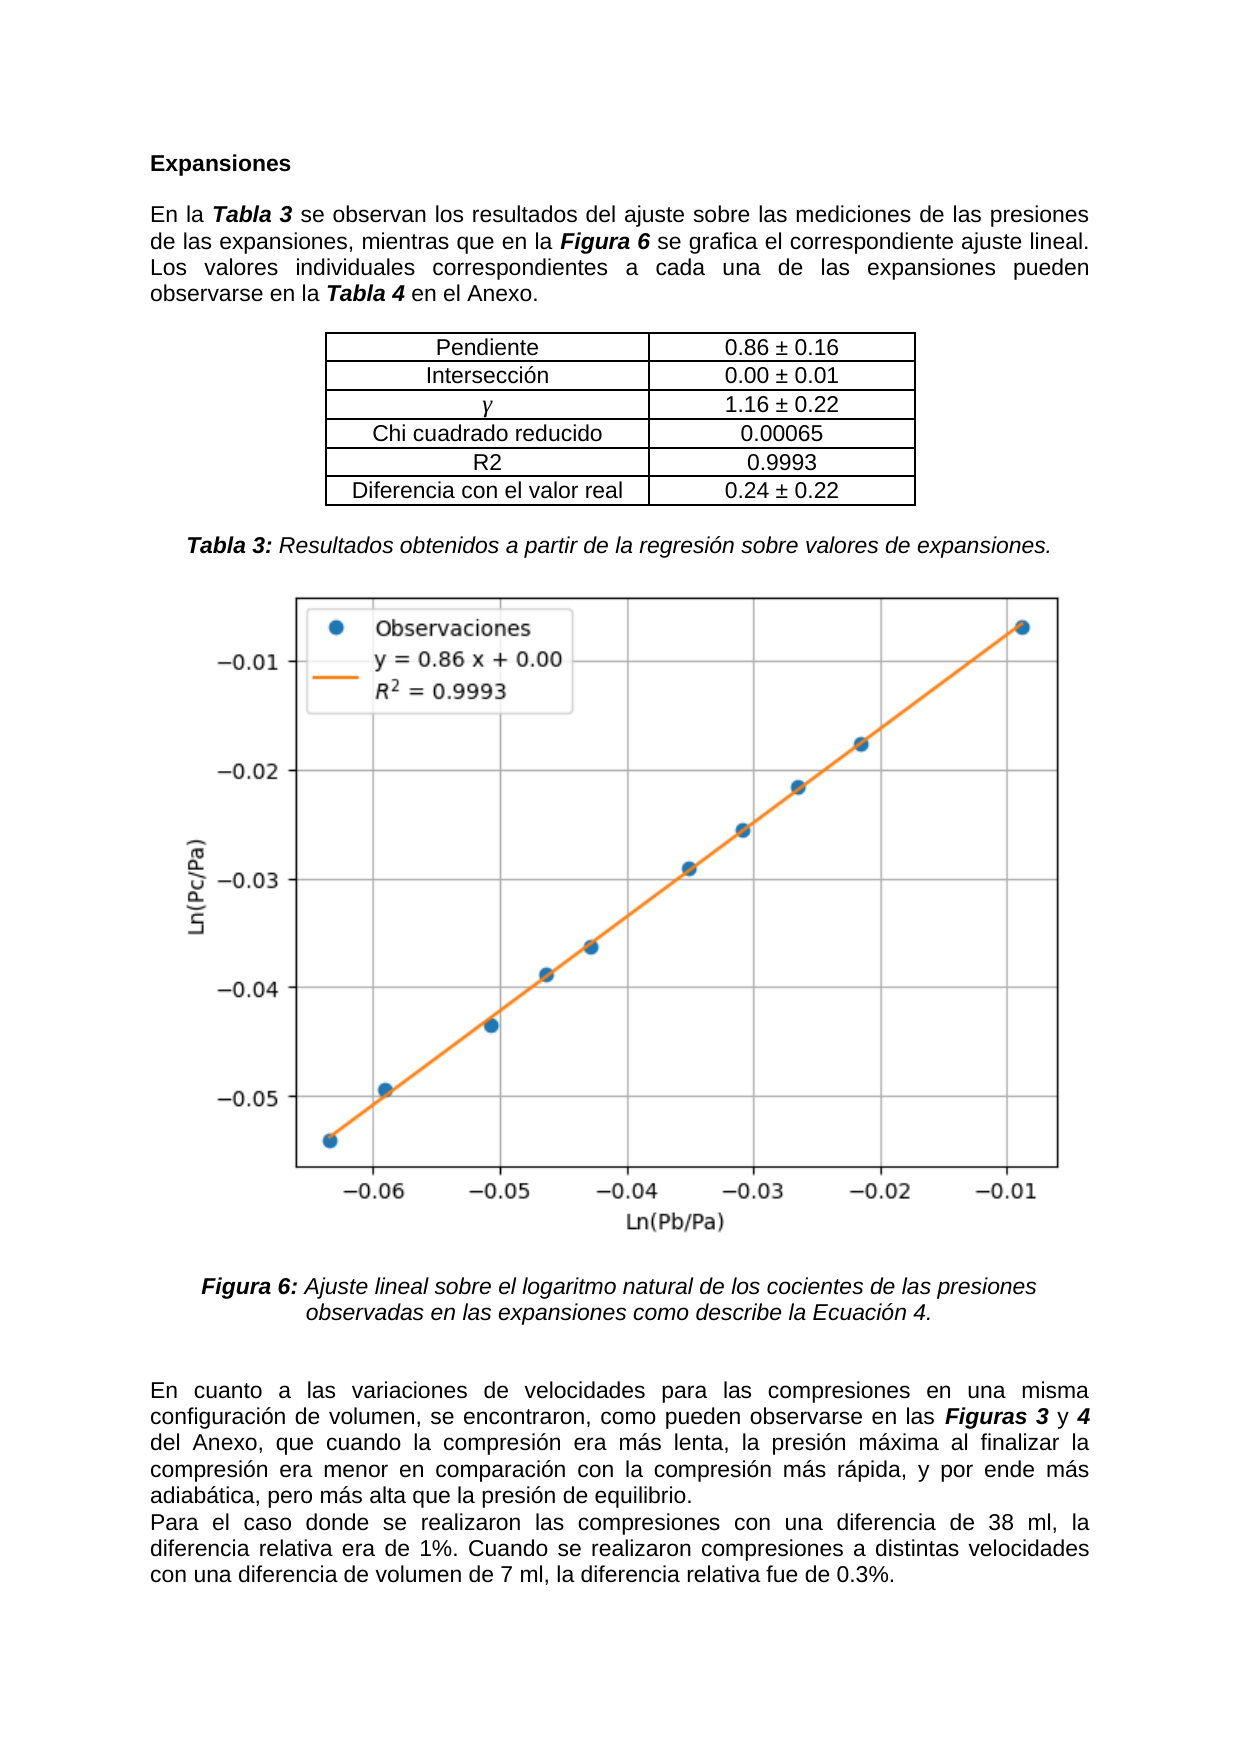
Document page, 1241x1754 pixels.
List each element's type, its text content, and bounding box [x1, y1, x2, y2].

table_header 0.86 ± 0.16 [650, 334, 914, 360]
text Para el caso donde se realizaron las compresiones con una diferencia de 38 ml, la diferencia relativa era de 1%. Cuando se realizaron compresiones a distintas velocidades con una diferencia de volumen de 7 ml, la diferencia relativa fue de 0.3%. [150, 1508, 1090, 1587]
table_cell 0.00 ± 0.01 [650, 362, 914, 389]
table_cell R2 [327, 449, 648, 475]
table_cell 0.00065 [650, 420, 914, 447]
text Expansiones [150, 150, 1090, 176]
table_cell [327, 391, 648, 418]
table_header Pendiente [327, 334, 648, 360]
table_cell Chi cuadrado reducido [327, 420, 648, 447]
text En la Tabla 3 se observan los resultados del ajuste sobre las mediciones de las presiones de las expansiones, mientras que en la Figura 6 se grafica el correspondiente ajuste lineal. Los valores individuales correspondientes a cada una de las expansiones pueden observarse en la Tabla 4 en el Anexo. [150, 201, 1090, 307]
table_cell Diferencia con el valor real [327, 477, 648, 504]
table_cell 0.24 ± 0.22 [650, 477, 914, 504]
text En cuanto a las variaciones de velocidades para las compresiones en una misma configuración de volumen, se encontraron, como pueden observarse en las Figuras 3 y 4 del Anexo, que cuando la compresión era más lenta, la presión máxima al finalizar la compresión era menor en comparación con la compresión más rápida, y por ende más adiabática, pero más alta que la presión de equilibrio. [150, 1377, 1090, 1508]
text Figura 6: Ajuste lineal sobre el logaritmo natural de los cocientes de las presiones observadas en las expansiones como describe la Ecuación 4. [150, 1273, 1090, 1325]
text Tabla 3: Resultados obtenidos a partir de la regresión sobre valores de expansiones. [150, 532, 1090, 558]
table_cell 1.16 ± 0.22 [650, 391, 914, 418]
picture [170, 584, 1071, 1248]
table_cell Intersección [327, 362, 648, 389]
table_cell 0.9993 [650, 449, 914, 475]
